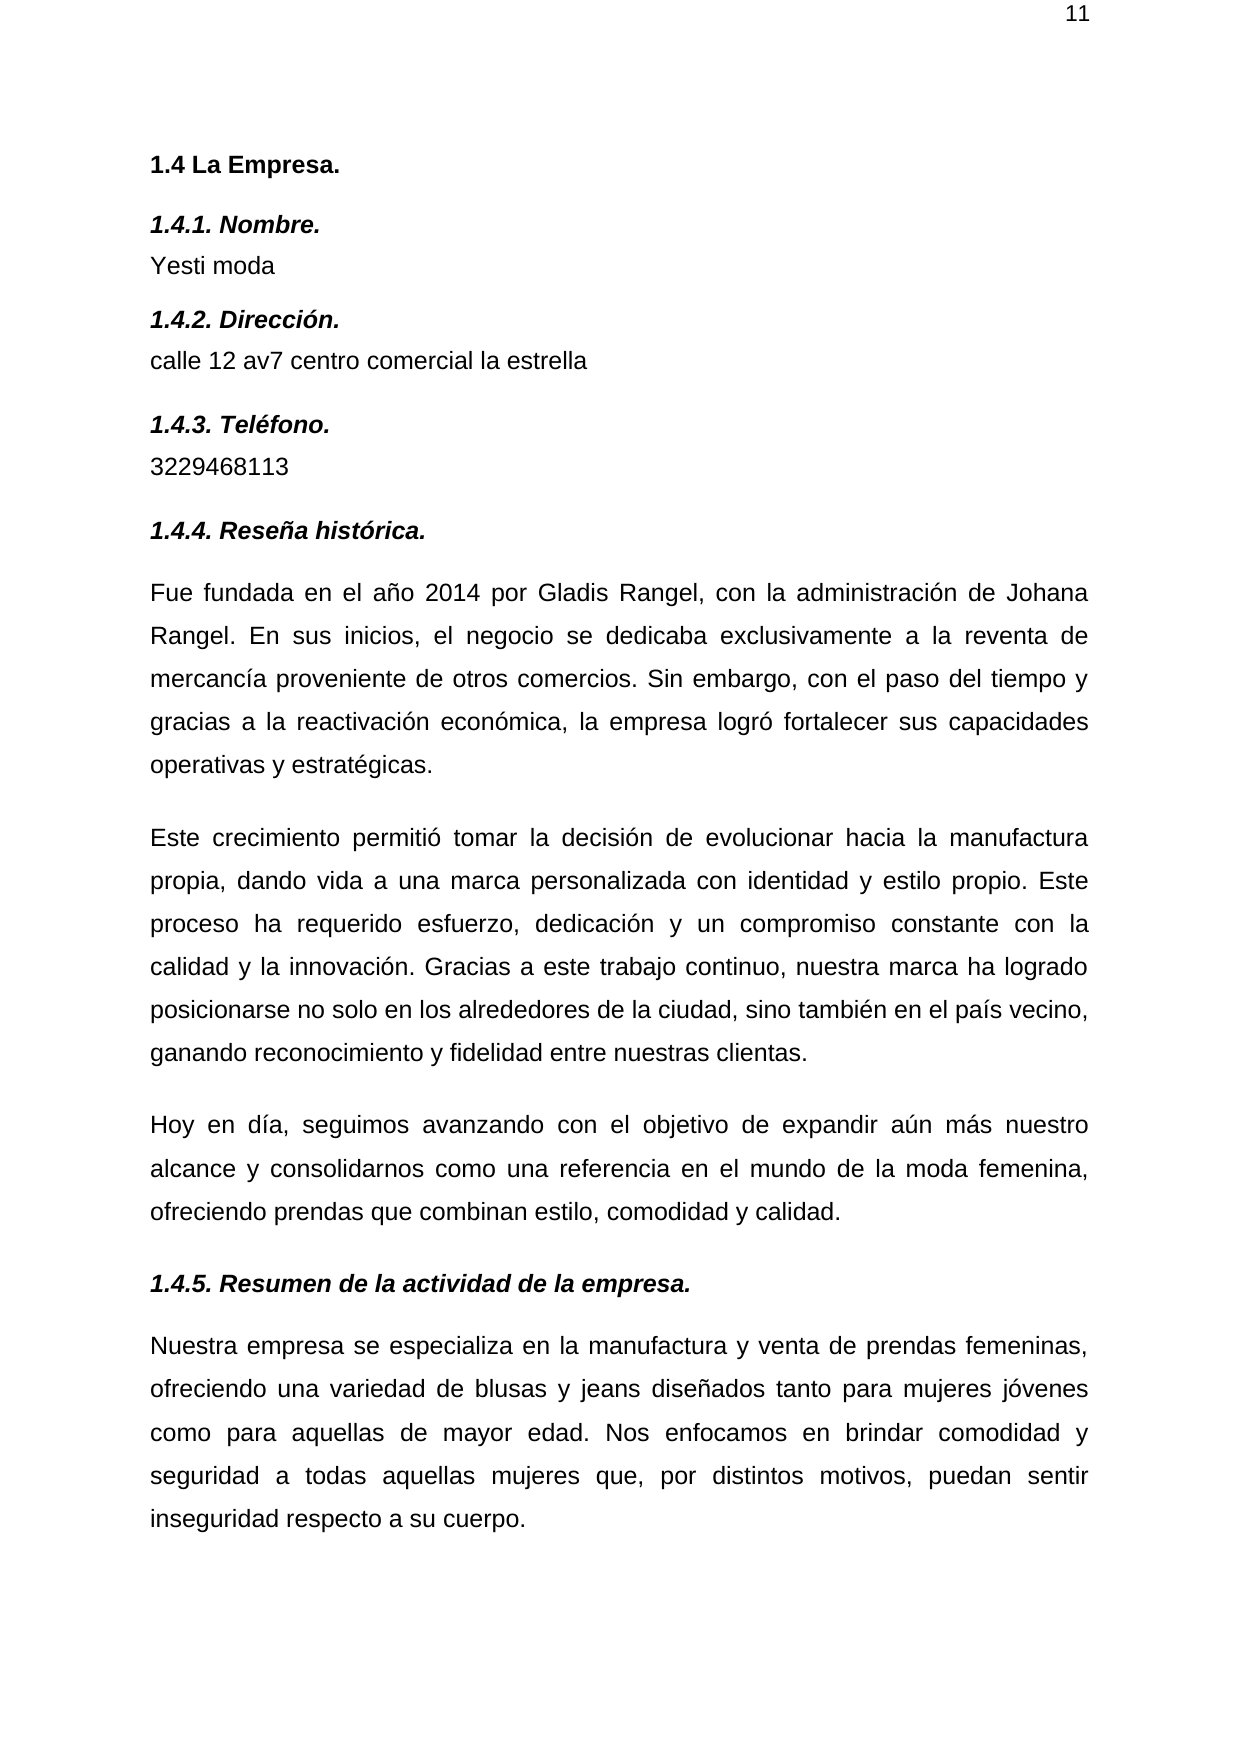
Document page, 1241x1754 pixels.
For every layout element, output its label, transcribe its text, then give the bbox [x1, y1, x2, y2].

subtitle 1.4.2. Dirección. [150, 305, 1090, 334]
subtitle 1.4 La Empresa. [150, 150, 1090, 179]
text 3229468113 [150, 452, 1090, 480]
text Fue fundada en el año 2014 por Gladis Rangel, con la administración de Johana Rangel. En sus inicios, el negocio se dedicaba exclusivamente a la reventa de mercancía proveniente de otros comercios. Sin embargo, con el paso del tiempo y gracias a la reactivación económica, la empresa logró fortalecer sus capacidades operativas y estratégicas. [150, 578, 1090, 779]
text Hoy en día, seguimos avanzando con el objetivo de expandir aún más nuestro alcance y consolidarnos como una referencia en el mundo de la moda femenina, ofreciendo prendas que combinan estilo, comodidad y calidad. [150, 1111, 1090, 1226]
text Este crecimiento permitió tomar la decisión de evolucionar hacia la manufactura propia, dando vida a una marca personalizada con identidad y estilo propio. Este proceso ha requerido esfuerzo, dedicación y un compromiso constante con la calidad y la innovación. Gracias a este trabajo continuo, nuestra marca ha logrado posicionarse no solo en los alrededores de la ciudad, sino también en el país vecino, ganando reconocimiento y fidelidad entre nuestras clientas. [150, 823, 1090, 1067]
subtitle 1.4.3. Teléfono. [150, 410, 1090, 439]
subtitle 1.4.5. Resumen de la actividad de la empresa. [150, 1269, 1090, 1298]
subtitle 1.4.4. Reseña histórica. [150, 516, 1090, 544]
text Yesti moda [150, 251, 1090, 280]
text calle 12 av7 centro comercial la estrella [150, 346, 1090, 375]
text Nuestra empresa se especializa en la manufactura y venta de prendas femeninas, ofreciendo una variedad de blusas y jeans diseñados tanto para mujeres jóvenes como para aquellas de mayor edad. Nos enfocamos en brindar comodidad y seguridad a todas aquellas mujeres que, por distintos motivos, puedan sentir inseguridad respecto a su cuerpo. [150, 1331, 1090, 1532]
subtitle 1.4.1. Nombre. [150, 210, 1090, 238]
